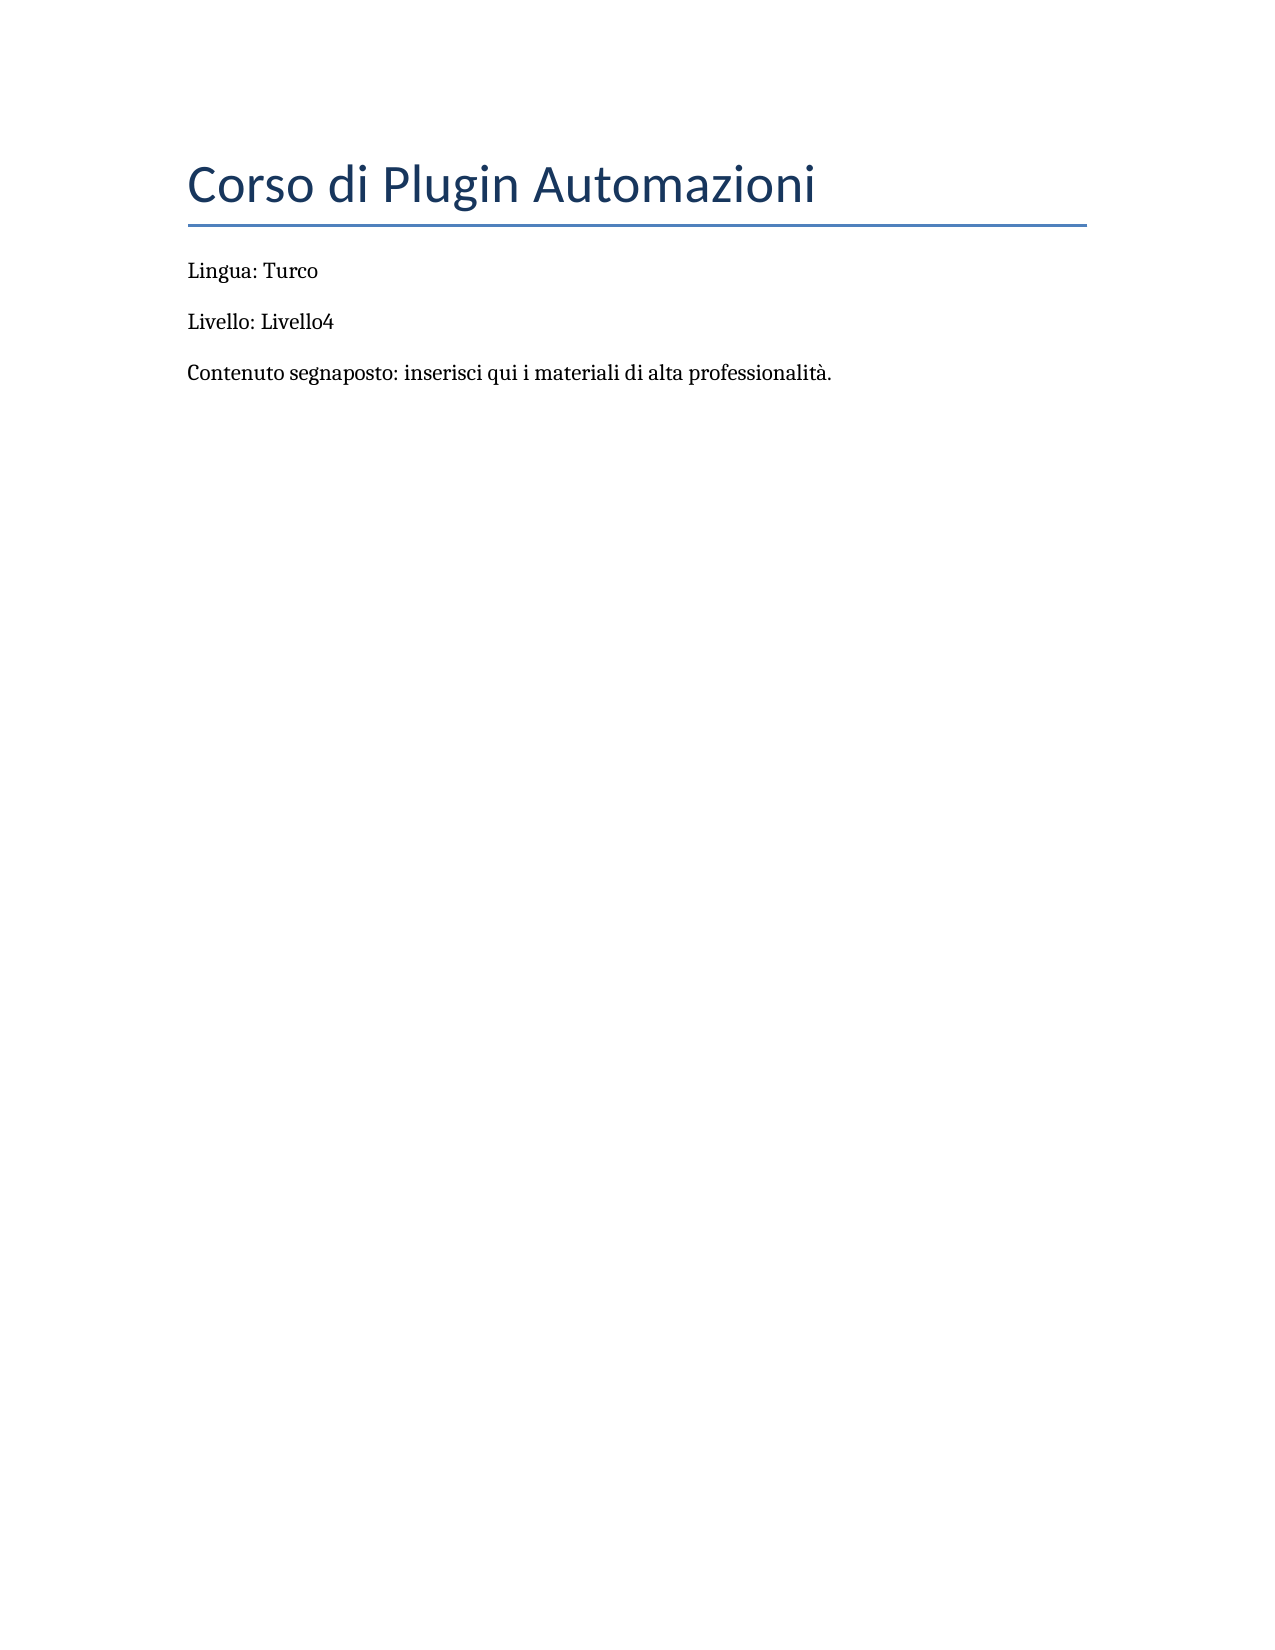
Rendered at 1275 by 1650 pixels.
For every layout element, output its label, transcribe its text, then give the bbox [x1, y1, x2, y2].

text Lingua: Turco [187, 258, 1087, 284]
text Livello: Livello4 [187, 309, 1087, 335]
text Contenuto segnaposto: inserisci qui i materiali di alta professionalità. [187, 360, 1087, 386]
title Corso di Plugin Automazioni [187, 150, 1087, 227]
